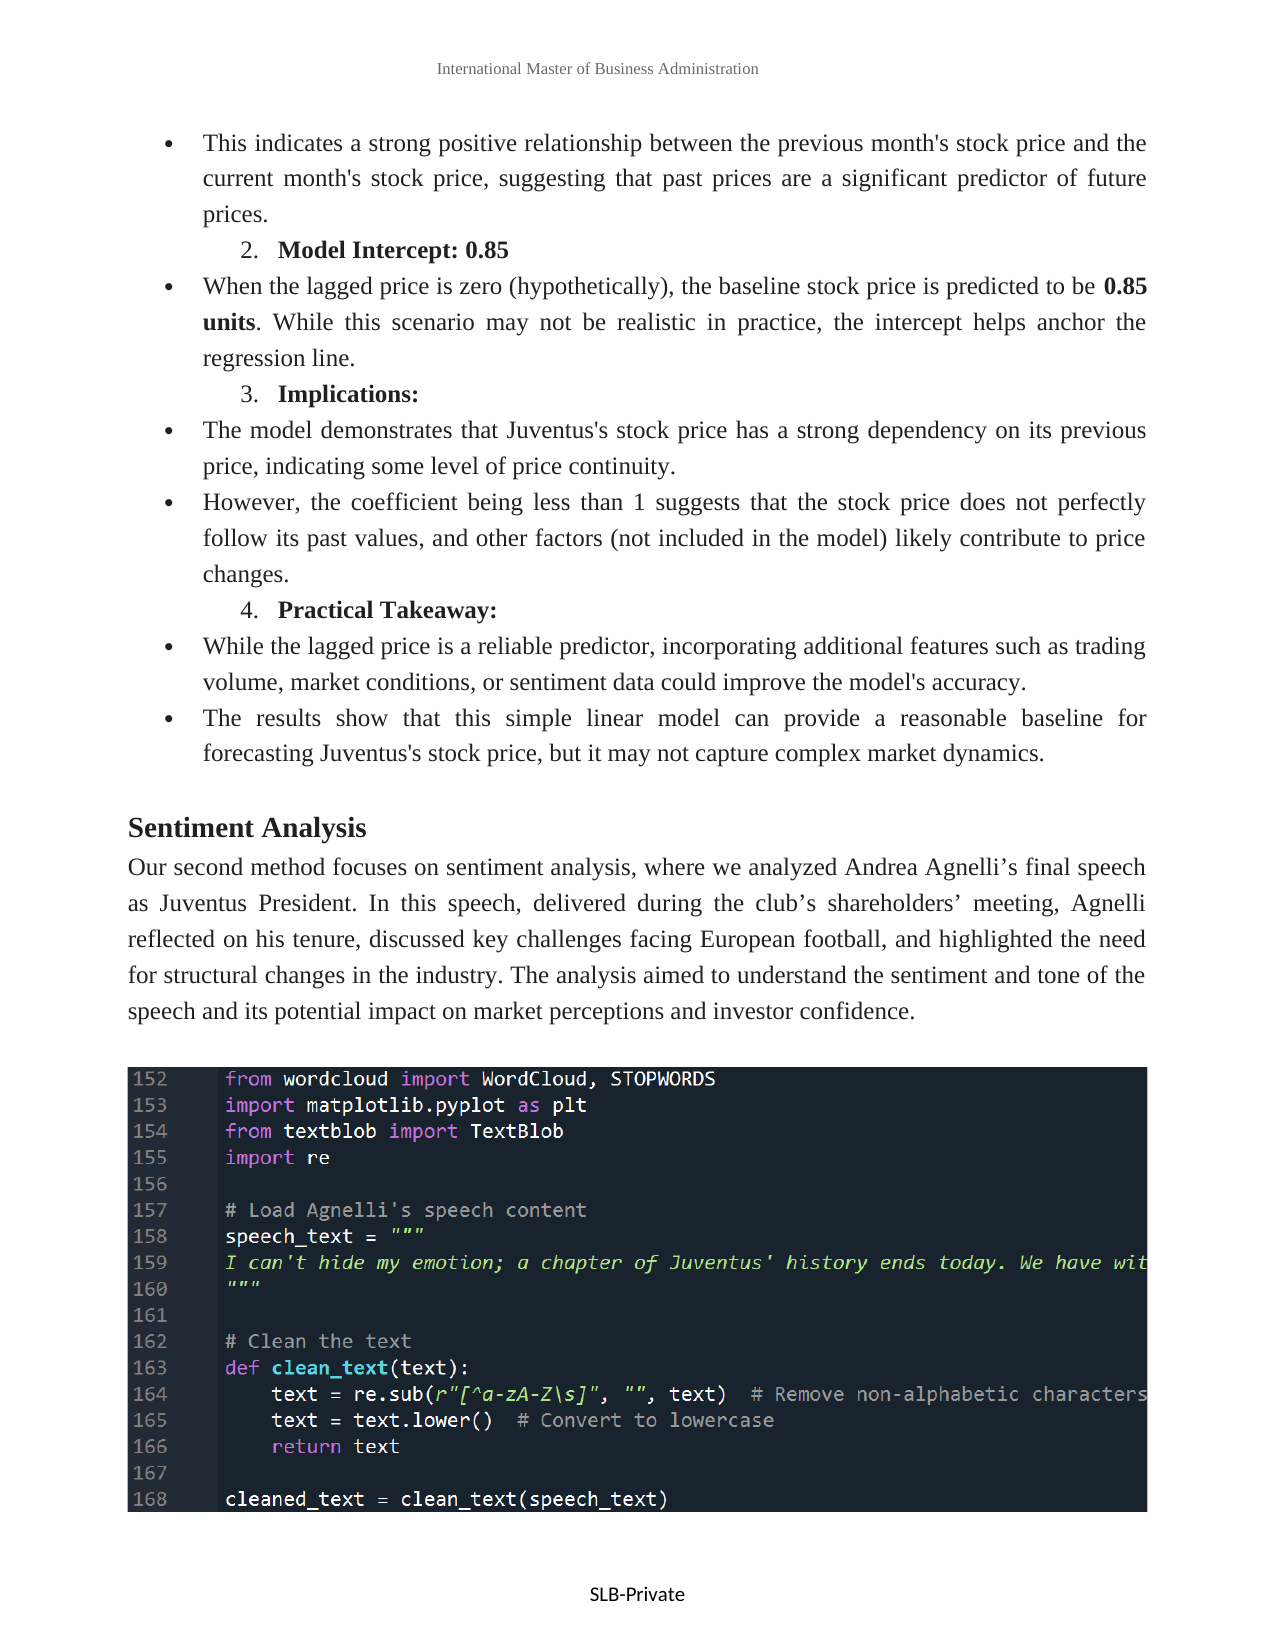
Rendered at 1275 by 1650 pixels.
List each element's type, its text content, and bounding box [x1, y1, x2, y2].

text Sentiment Analysis [128, 810, 1147, 844]
list When the lagged price is zero (hypothetically), the baseline stock price is predicted to be 0.85 units. While this scenario may not be realistic in practice, the intercept helps anchor the regression line. [165, 271, 1147, 372]
list Implications: [240, 379, 1147, 408]
list While the lagged price is a reliable predictor, incorporating additional features such as trading volume, market conditions, or sentiment data could improve the model's accuracy. [165, 631, 1147, 695]
list Practical Takeaway: [240, 595, 1147, 623]
list The results show that this simple linear model can provide a reasonable baseline for forecasting Juventus's stock price, but it may not capture complex market dynamics. [165, 703, 1147, 767]
list However, the coefficient being less than 1 suggests that the stock price does not perfectly follow its past values, and other factors (not included in the model) likely contribute to price changes. [165, 487, 1147, 588]
list Model Intercept: 0.85 [240, 235, 1147, 264]
list This indicates a strong positive relationship between the previous month's stock price and the current month's stock price, suggesting that past prices are a significant predictor of future prices. [165, 128, 1147, 228]
text Our second method focuses on sentiment analysis, where we analyzed Andrea Agnelli’s final speech as Juventus President. In this speech, delivered during the club’s shareholders’ meeting, Agnelli reflected on his tenure, discussed key challenges facing European football, and highlighted the need for structural changes in the industry. The analysis aimed to understand the sentiment and tone of the speech and its potential impact on market perceptions and investor confidence. [128, 852, 1147, 1025]
picture [127, 1067, 1148, 1512]
list The model demonstrates that Juventus's stock price has a strong dependency on its previous price, indicating some level of price continuity. [165, 415, 1147, 480]
